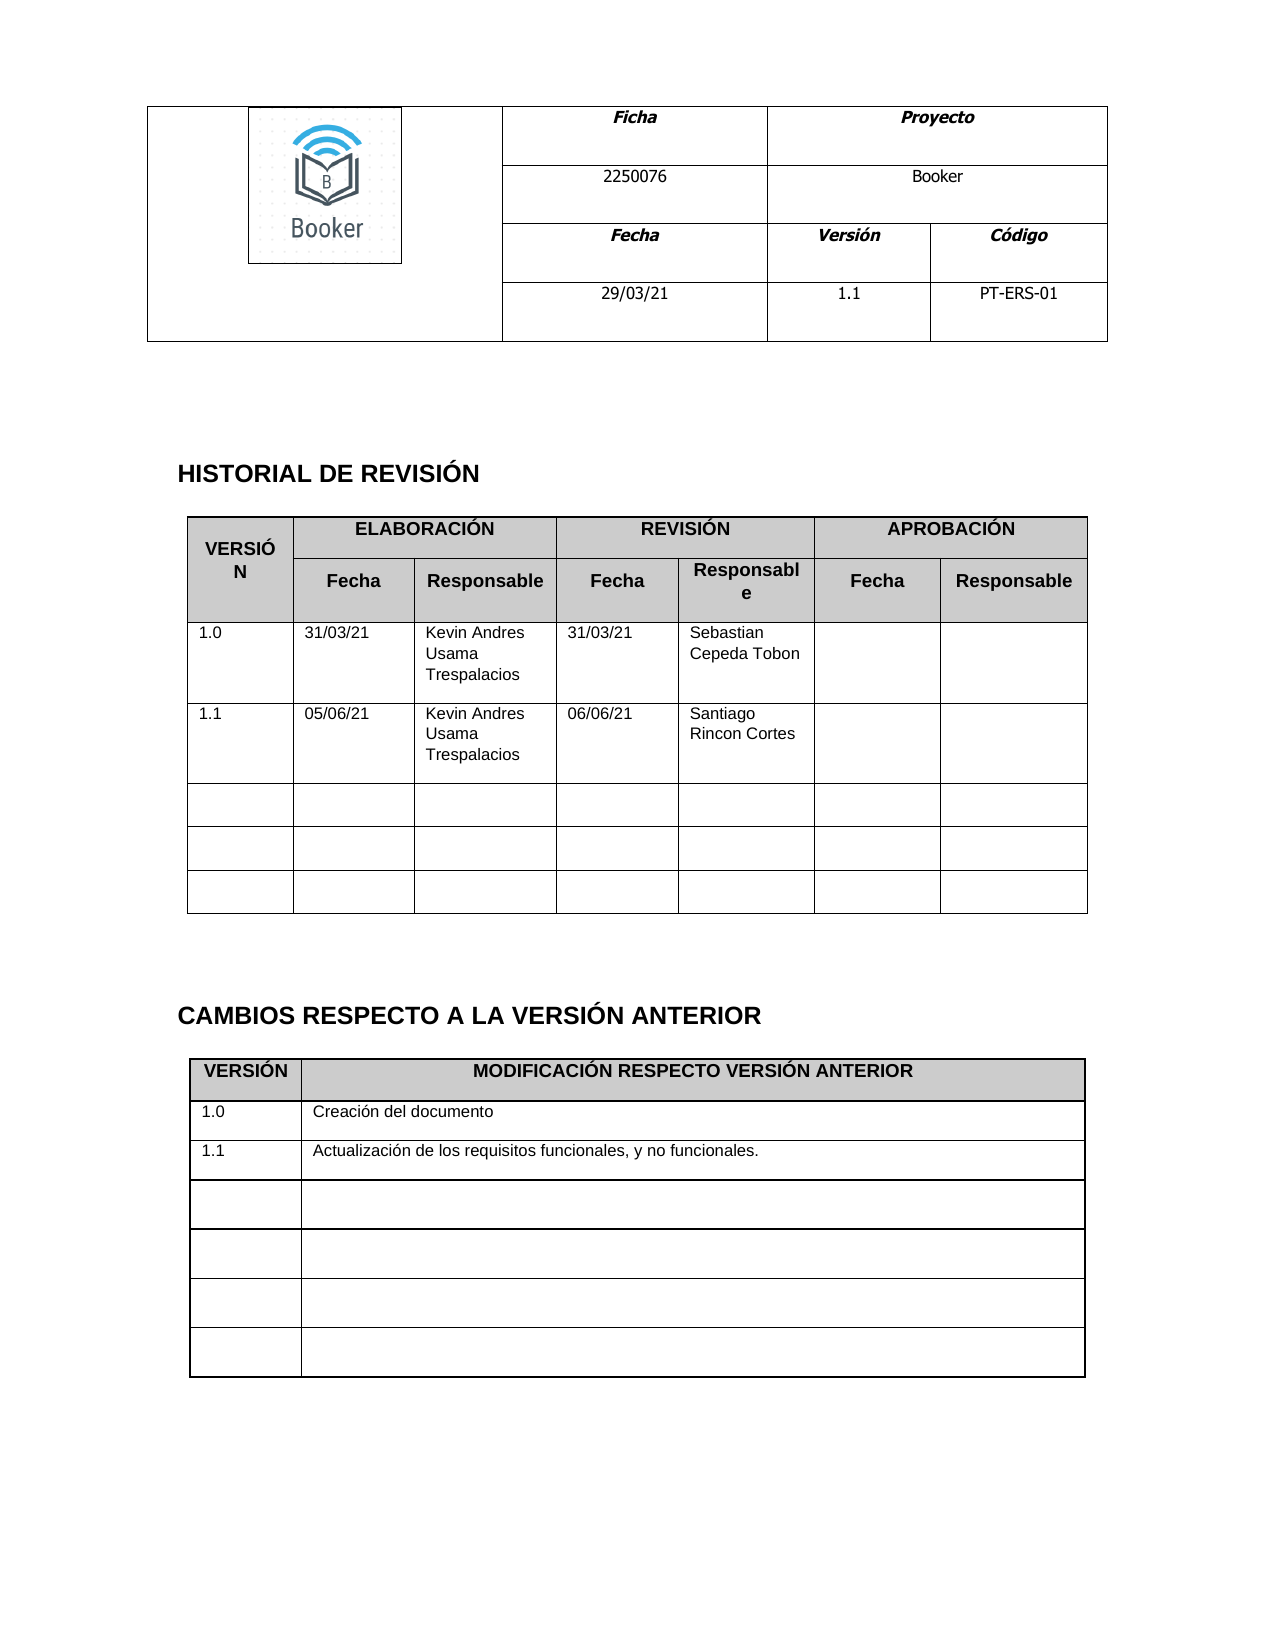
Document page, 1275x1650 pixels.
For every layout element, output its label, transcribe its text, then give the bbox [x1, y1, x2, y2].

table_cell [679, 784, 814, 826]
table_cell [191, 1328, 301, 1376]
table_cell [815, 871, 940, 913]
table_header VERSIÓN [191, 1060, 301, 1100]
table_cell Responsable [679, 559, 814, 622]
table_cell [815, 623, 940, 702]
table_cell [941, 827, 1087, 870]
table_cell [415, 871, 556, 913]
table_cell 06/06/21 [557, 704, 678, 783]
table_cell Creación del documento [302, 1102, 1084, 1139]
table_cell [679, 871, 814, 913]
table_header ELABORACIÓN [294, 518, 556, 558]
table_cell [557, 827, 678, 870]
table_cell [294, 871, 414, 913]
table_cell [191, 1230, 301, 1277]
table_cell [815, 827, 940, 870]
table_cell 31/03/21 [557, 623, 678, 702]
table_cell Actualización de los requisitos funcionales, y no funcionales. [302, 1141, 1084, 1179]
table_cell [415, 784, 556, 826]
table_cell 05/06/21 [294, 704, 414, 783]
table_cell [302, 1328, 1084, 1376]
table_cell [188, 871, 293, 913]
table_header MODIFICACIÓN RESPECTO VERSIÓN ANTERIOR [302, 1060, 1084, 1100]
table_cell [679, 827, 814, 870]
table_cell [557, 871, 678, 913]
table_cell Responsable [941, 559, 1087, 622]
table_cell [941, 623, 1087, 702]
table_cell [191, 1279, 301, 1327]
table_cell [302, 1181, 1084, 1228]
table_cell [941, 704, 1087, 783]
table_cell [815, 784, 940, 826]
table_cell [294, 827, 414, 870]
table_cell Kevin Andres Usama Trespalacios [415, 704, 556, 783]
table_cell [188, 784, 293, 826]
table_cell [302, 1279, 1084, 1327]
table_header APROBACIÓN [815, 518, 1087, 558]
table_cell 1.0 [188, 623, 293, 702]
table_cell Sebastian Cepeda Tobon [679, 623, 814, 702]
table_cell [302, 1230, 1084, 1277]
table_cell [557, 784, 678, 826]
table_cell Fecha [815, 559, 940, 622]
table_header VERSIÓN [188, 518, 293, 622]
table_cell [941, 871, 1087, 913]
table_cell [941, 784, 1087, 826]
table_cell [188, 827, 293, 870]
table_cell 1.1 [188, 704, 293, 783]
table_cell Fecha [294, 559, 414, 622]
table_cell 1.0 [191, 1102, 301, 1139]
table_header REVISIÓN [557, 518, 814, 558]
table_cell 1.1 [191, 1141, 301, 1179]
table_cell Santiago Rincon Cortes [679, 704, 814, 783]
picture [249, 108, 401, 263]
table_cell Responsable [415, 559, 556, 622]
table_cell [815, 704, 940, 783]
table_cell Kevin Andres Usama Trespalacios [415, 623, 556, 702]
text CAMBIOS RESPECTO A LA VERSIÓN ANTERIOR [177, 1001, 1098, 1029]
table_cell Fecha [557, 559, 678, 622]
table_cell [415, 827, 556, 870]
table_cell [294, 784, 414, 826]
text HISTORIAL DE REVISIÓN [177, 459, 1098, 488]
table_cell 31/03/21 [294, 623, 414, 702]
table_cell [191, 1181, 301, 1228]
